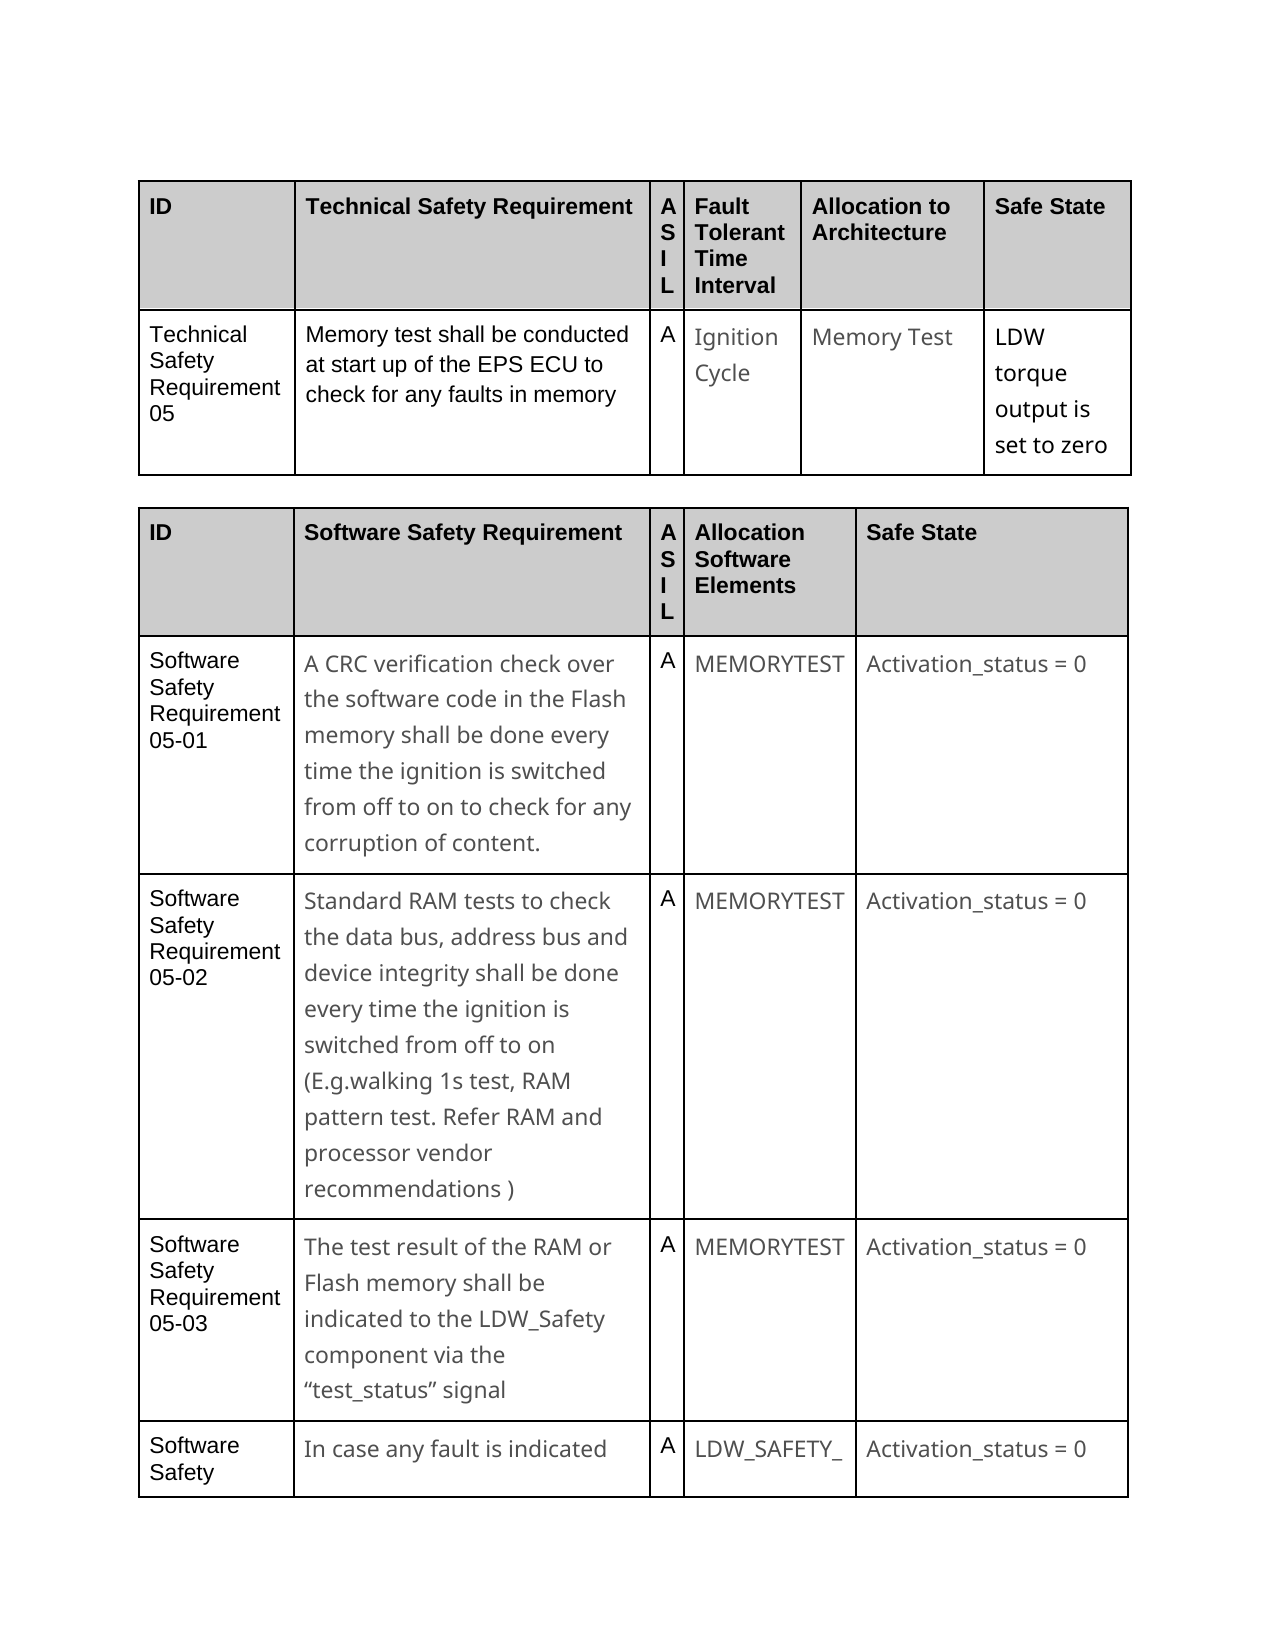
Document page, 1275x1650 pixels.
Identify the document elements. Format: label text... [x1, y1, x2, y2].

table_cell Technical Safety Requirement 05 [140, 311, 294, 474]
table_cell Memory Test [802, 311, 983, 474]
table_cell LDW torque output is set to zero [985, 311, 1130, 474]
table_cell Memory test shall be conducted at start up of the EPS ECU to check for any faults in memory [296, 311, 649, 474]
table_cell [685, 1422, 855, 1496]
table_cell The test result of the RAM or Flash memory shall be indicated to the LDW_Safety component via the “test_status” signal [295, 1220, 649, 1420]
table_cell Software Safety Requirement 05-01 [140, 637, 293, 873]
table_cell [857, 1422, 1127, 1496]
table_cell Activation_status = 0 [857, 875, 1127, 1218]
table_cell Standard RAM tests to check the data bus, address bus and device integrity shall be done every time the ignition is switched from off to on (E.g.walking 1s test, RAM pattern test. Refer RAM and processor vendor recommendations ) [295, 875, 649, 1218]
table_cell MEMORYTEST [685, 637, 855, 873]
table_header Safe State [857, 509, 1127, 635]
table_cell A [651, 1422, 683, 1496]
table_cell Software Safety Requirement 05-02 [140, 875, 293, 1218]
table_header ID [140, 182, 294, 308]
table_header Software Safety Requirement [295, 509, 649, 635]
table_cell MEMORYTEST [685, 1220, 855, 1420]
table_header ID [140, 509, 293, 635]
table_cell A [651, 875, 683, 1218]
table_cell Software Safety Requirement 05-03 [140, 1220, 293, 1420]
table_cell MEMORYTEST [685, 875, 855, 1218]
table_header Safe State [985, 182, 1130, 308]
table_cell A [651, 311, 683, 474]
table_header Allocation to Architecture [802, 182, 983, 308]
table_cell Activation_status = 0 [857, 1220, 1127, 1420]
table_cell A [651, 1220, 683, 1420]
table_cell Activation_status = 0 [857, 637, 1127, 873]
table_cell A CRC verification check over the software code in the Flash memory shall be done every time the ignition is switched from off to on to check for any corruption of content. [295, 637, 649, 873]
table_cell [140, 1422, 293, 1496]
table_cell A [651, 637, 683, 873]
table_header Fault Tolerant Time Interval [685, 182, 800, 308]
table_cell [295, 1422, 649, 1496]
table_header ASIL [651, 509, 683, 635]
table_header ASIL [651, 182, 683, 308]
table_header Allocation Software Elements [685, 509, 855, 635]
table_cell Ignition Cycle [685, 311, 800, 474]
table_header Technical Safety Requirement [296, 182, 649, 308]
